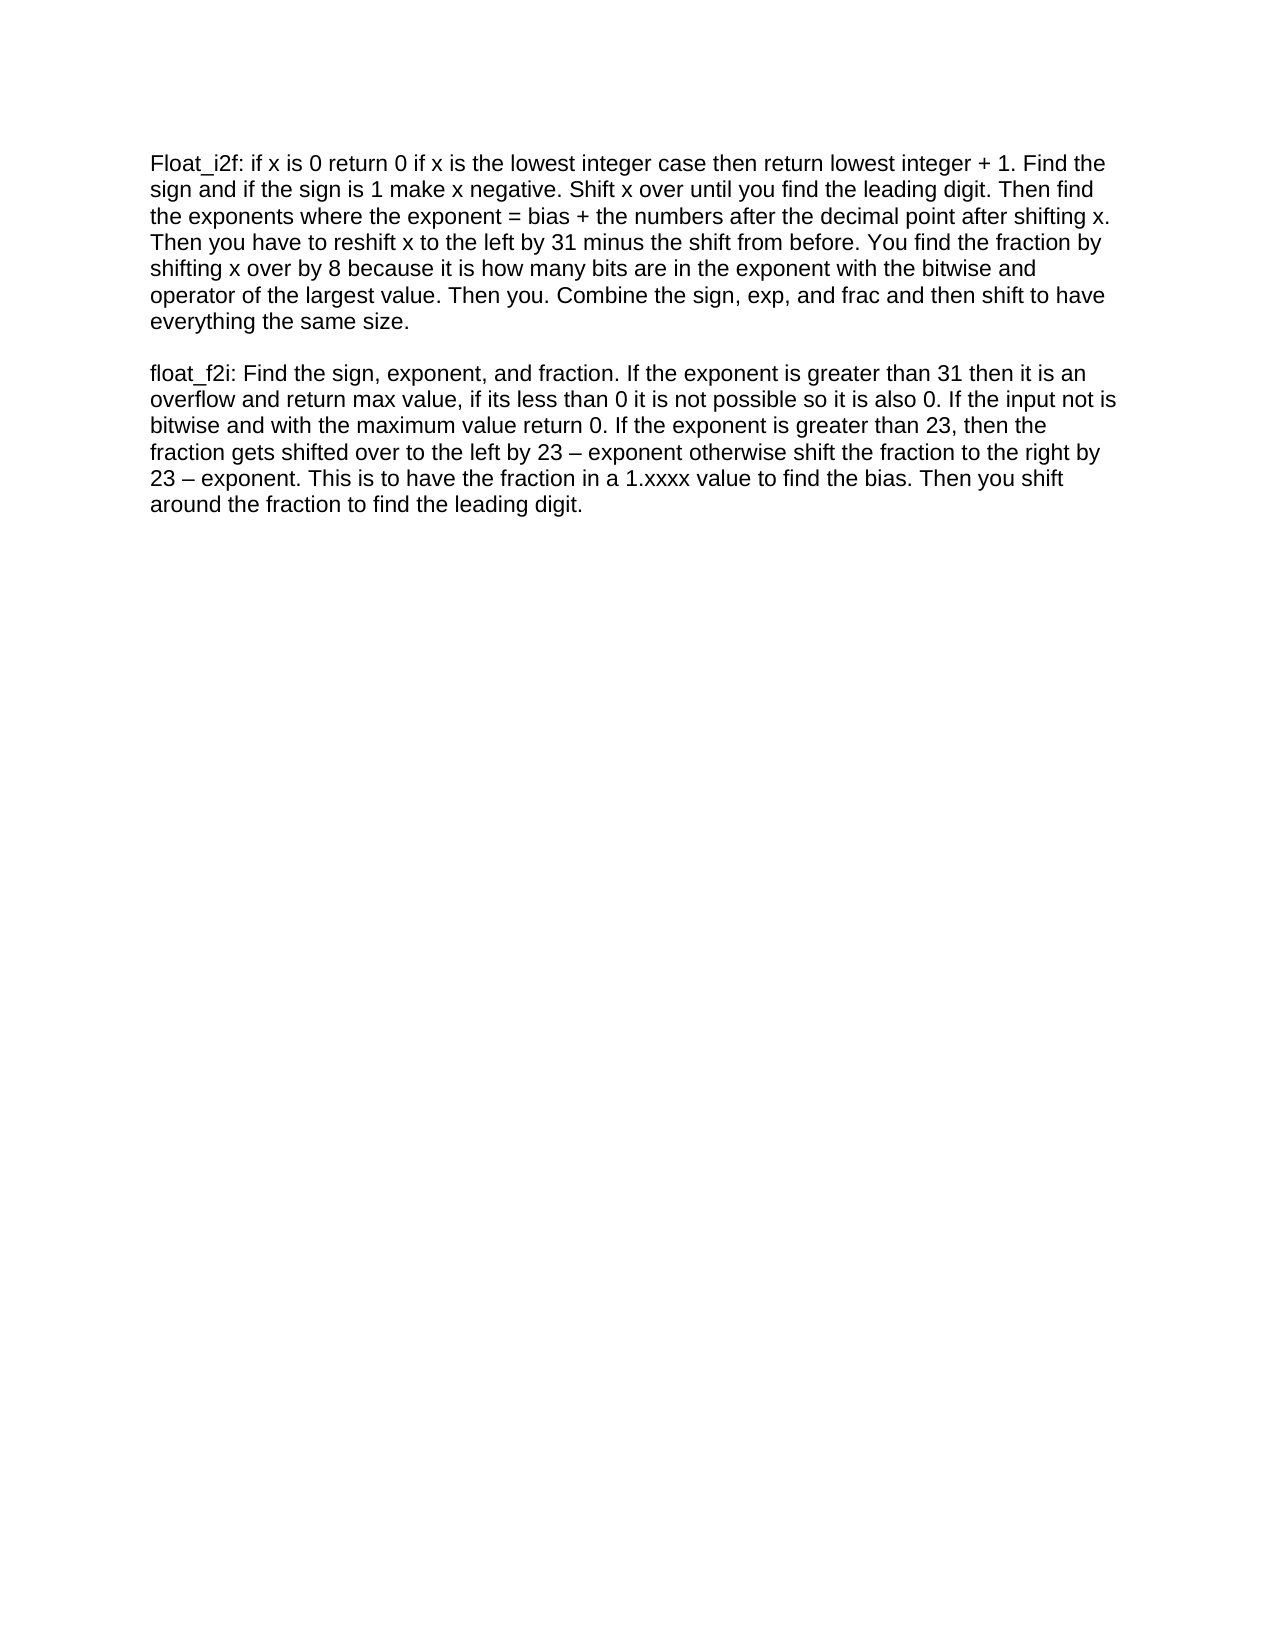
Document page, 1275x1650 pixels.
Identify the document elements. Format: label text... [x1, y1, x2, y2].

text float_f2i: Find the sign, exponent, and fraction. If the exponent is greater than 31 then it is an overflow and return max value, if its less than 0 it is not possible so it is also 0. If the input not is bitwise and with the maximum value return 0. If the exponent is greater than 23, then the fraction gets shifted over to the left by 23 – exponent otherwise shift the fraction to the right by 23 – exponent. This is to have the fraction in a 1.xxxx value to find the bias. Then you shift around the fraction to find the leading digit. [150, 359, 1125, 518]
text Float_i2f: if x is 0 return 0 if x is the lowest integer case then return lowest integer + 1. Find the sign and if the sign is 1 make x negative. Shift x over until you find the leading digit. Then find the exponents where the exponent = bias + the numbers after the decimal point after shifting x. Then you have to reshift x to the left by 31 minus the shift from before. You find the fraction by shifting x over by 8 because it is how many bits are in the exponent with the bitwise and operator of the largest value. Then you. Combine the sign, exp, and frac and then shift to have everything the same size. [150, 150, 1125, 334]
